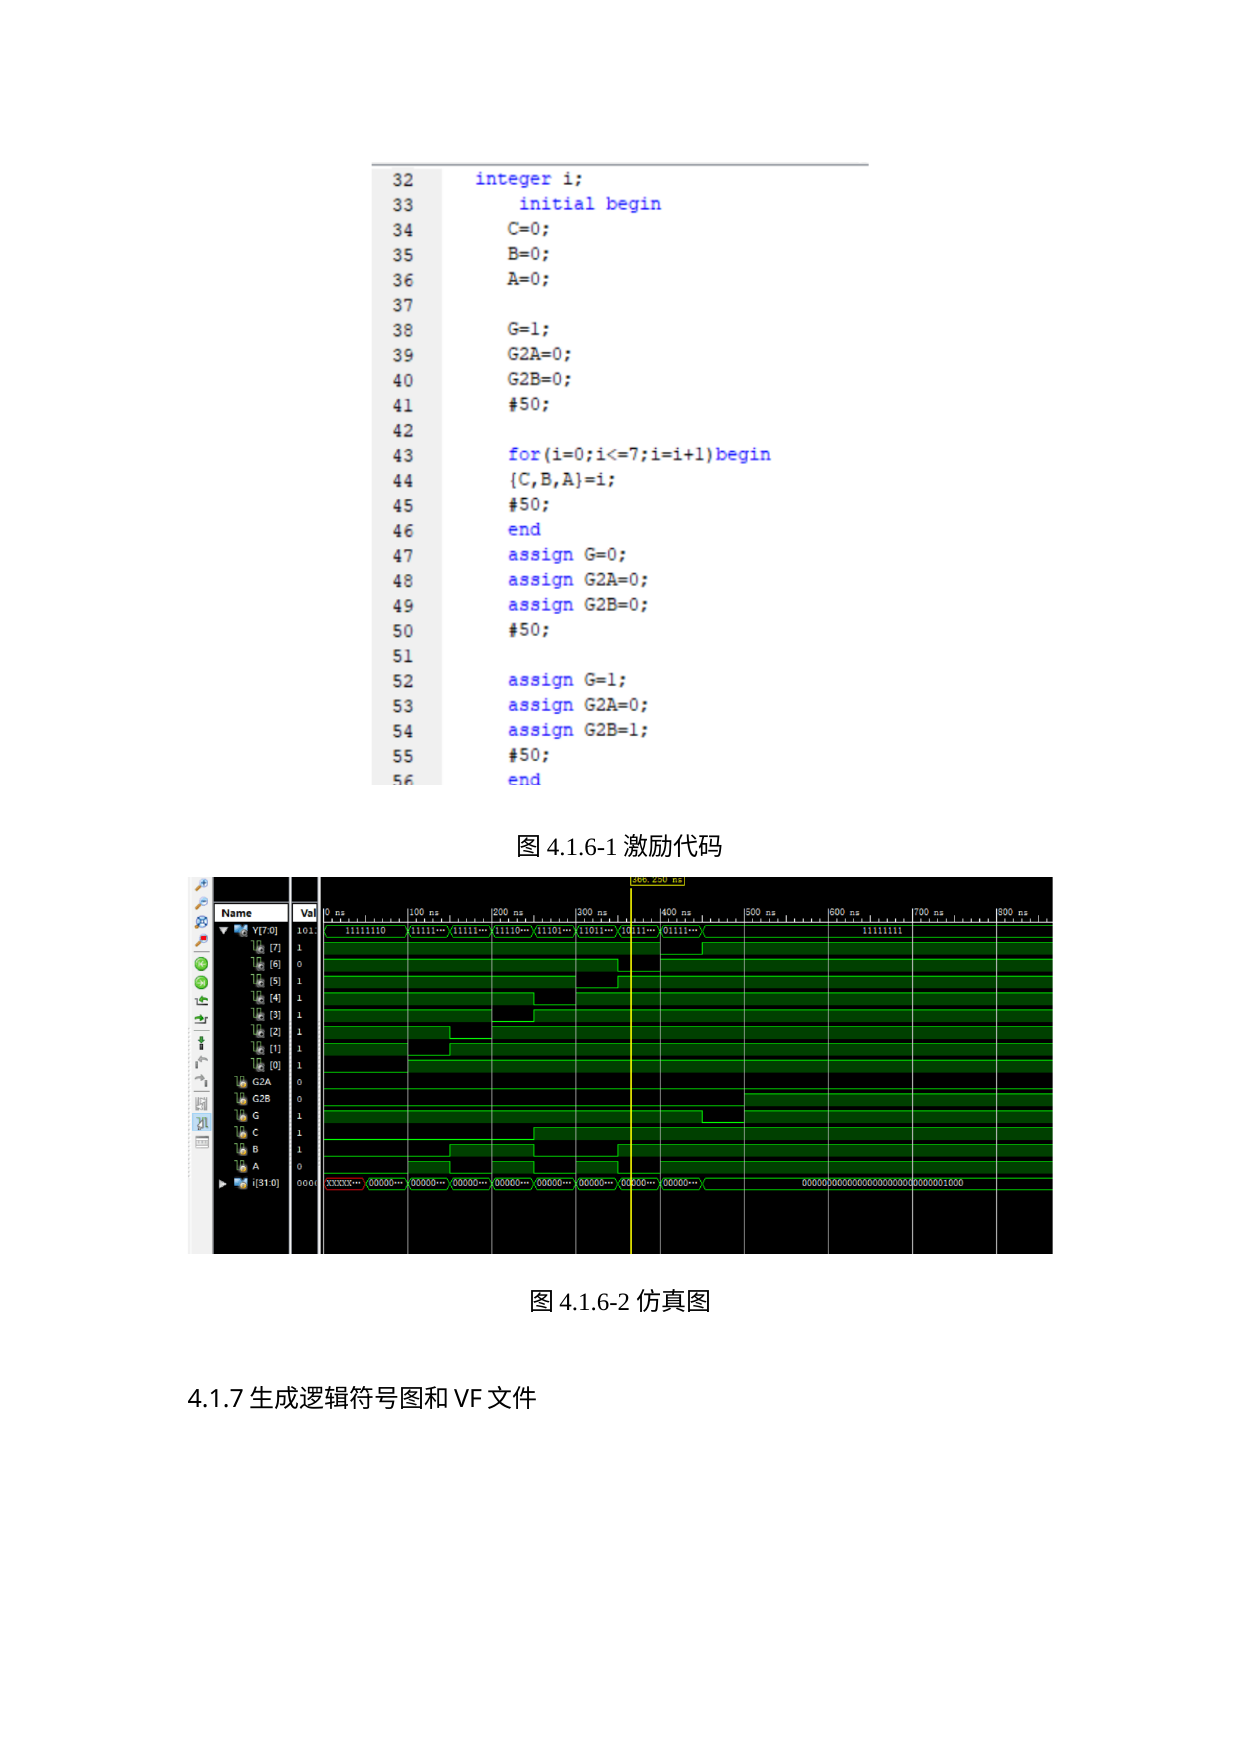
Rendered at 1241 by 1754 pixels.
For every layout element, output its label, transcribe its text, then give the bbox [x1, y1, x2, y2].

text 图4.1.6-2 仿真图 [187, 1267, 1053, 1332]
text 4.1.7生成逻辑符号图和VF文件 [187, 1364, 1053, 1429]
text 图4.1.6-1 激励代码 [187, 812, 1053, 877]
picture [371, 162, 869, 785]
picture [187, 877, 1053, 1254]
